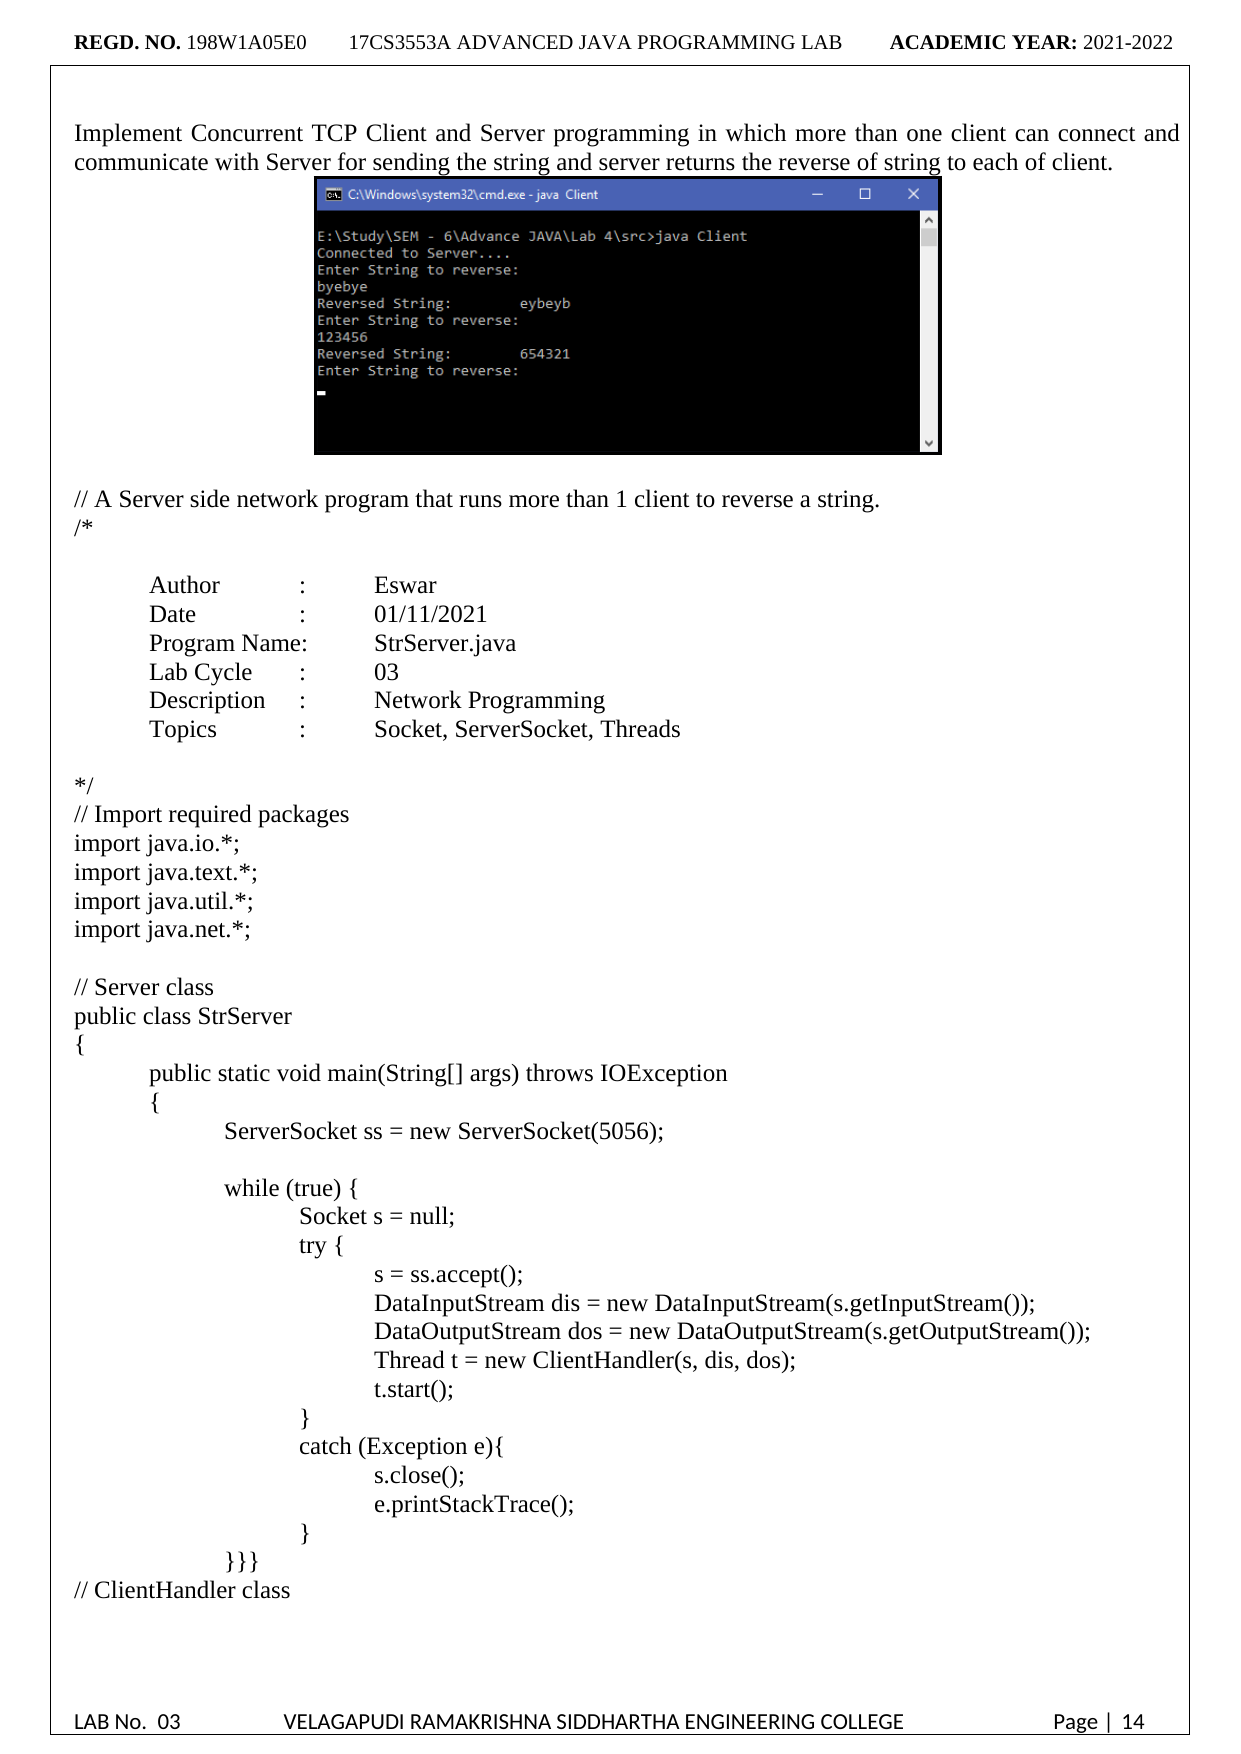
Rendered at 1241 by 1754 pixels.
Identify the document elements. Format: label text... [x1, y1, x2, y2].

text import java.util.*; [74, 886, 1181, 914]
text } [74, 1403, 1181, 1431]
picture [317, 179, 938, 452]
text Author : Eswar [74, 570, 1181, 599]
text s = ss.accept(); [74, 1259, 1181, 1288]
text public static void main(String[] args) throws IOException [74, 1058, 1181, 1087]
text s.close(); [74, 1460, 1181, 1489]
text ServerSocket ss = new ServerSocket(5056); [74, 1116, 1181, 1144]
text while (true) { [74, 1173, 1181, 1201]
text Socket s = null; [74, 1201, 1181, 1230]
text Description : Network Programming [74, 685, 1181, 714]
text Date : 01/11/2021 [74, 599, 1181, 628]
text DataInputStream dis = new DataInputStream(s.getInputStream()); [74, 1288, 1181, 1316]
text public class StrServer [74, 1001, 1181, 1029]
text // A Server side network program that runs more than 1 client to reverse a string. [74, 484, 1181, 513]
text catch (Exception e){ [74, 1431, 1181, 1460]
text e.printStackTrace(); [74, 1489, 1181, 1518]
text { [74, 1029, 1181, 1058]
text { [74, 1087, 1181, 1116]
text // ClientHandler class [74, 1575, 1181, 1604]
text /* [74, 513, 1181, 542]
text Program Name: StrServer.java [74, 628, 1181, 657]
text */ [74, 771, 1181, 799]
text import java.text.*; [74, 857, 1181, 886]
text import java.net.*; [74, 914, 1181, 943]
text }}} [74, 1546, 1181, 1575]
text // Import required packages [74, 799, 1181, 828]
text Thread t = new ClientHandler(s, dis, dos); [74, 1345, 1181, 1374]
text Lab Cycle : 03 [74, 657, 1181, 685]
text Topics : Socket, ServerSocket, Threads [74, 714, 1181, 743]
text try { [74, 1230, 1181, 1259]
text t.start(); [74, 1374, 1181, 1403]
text // Server class [74, 972, 1181, 1001]
text } [74, 1518, 1181, 1546]
text import java.io.*; [74, 828, 1181, 857]
text Implement Concurrent TCP Client and Server programming in which more than one client can connect and communicate with Server for sending the string and server returns the reverse of string to each of client. [74, 118, 1181, 176]
text DataOutputStream dos = new DataOutputStream(s.getOutputStream()); [74, 1316, 1181, 1345]
